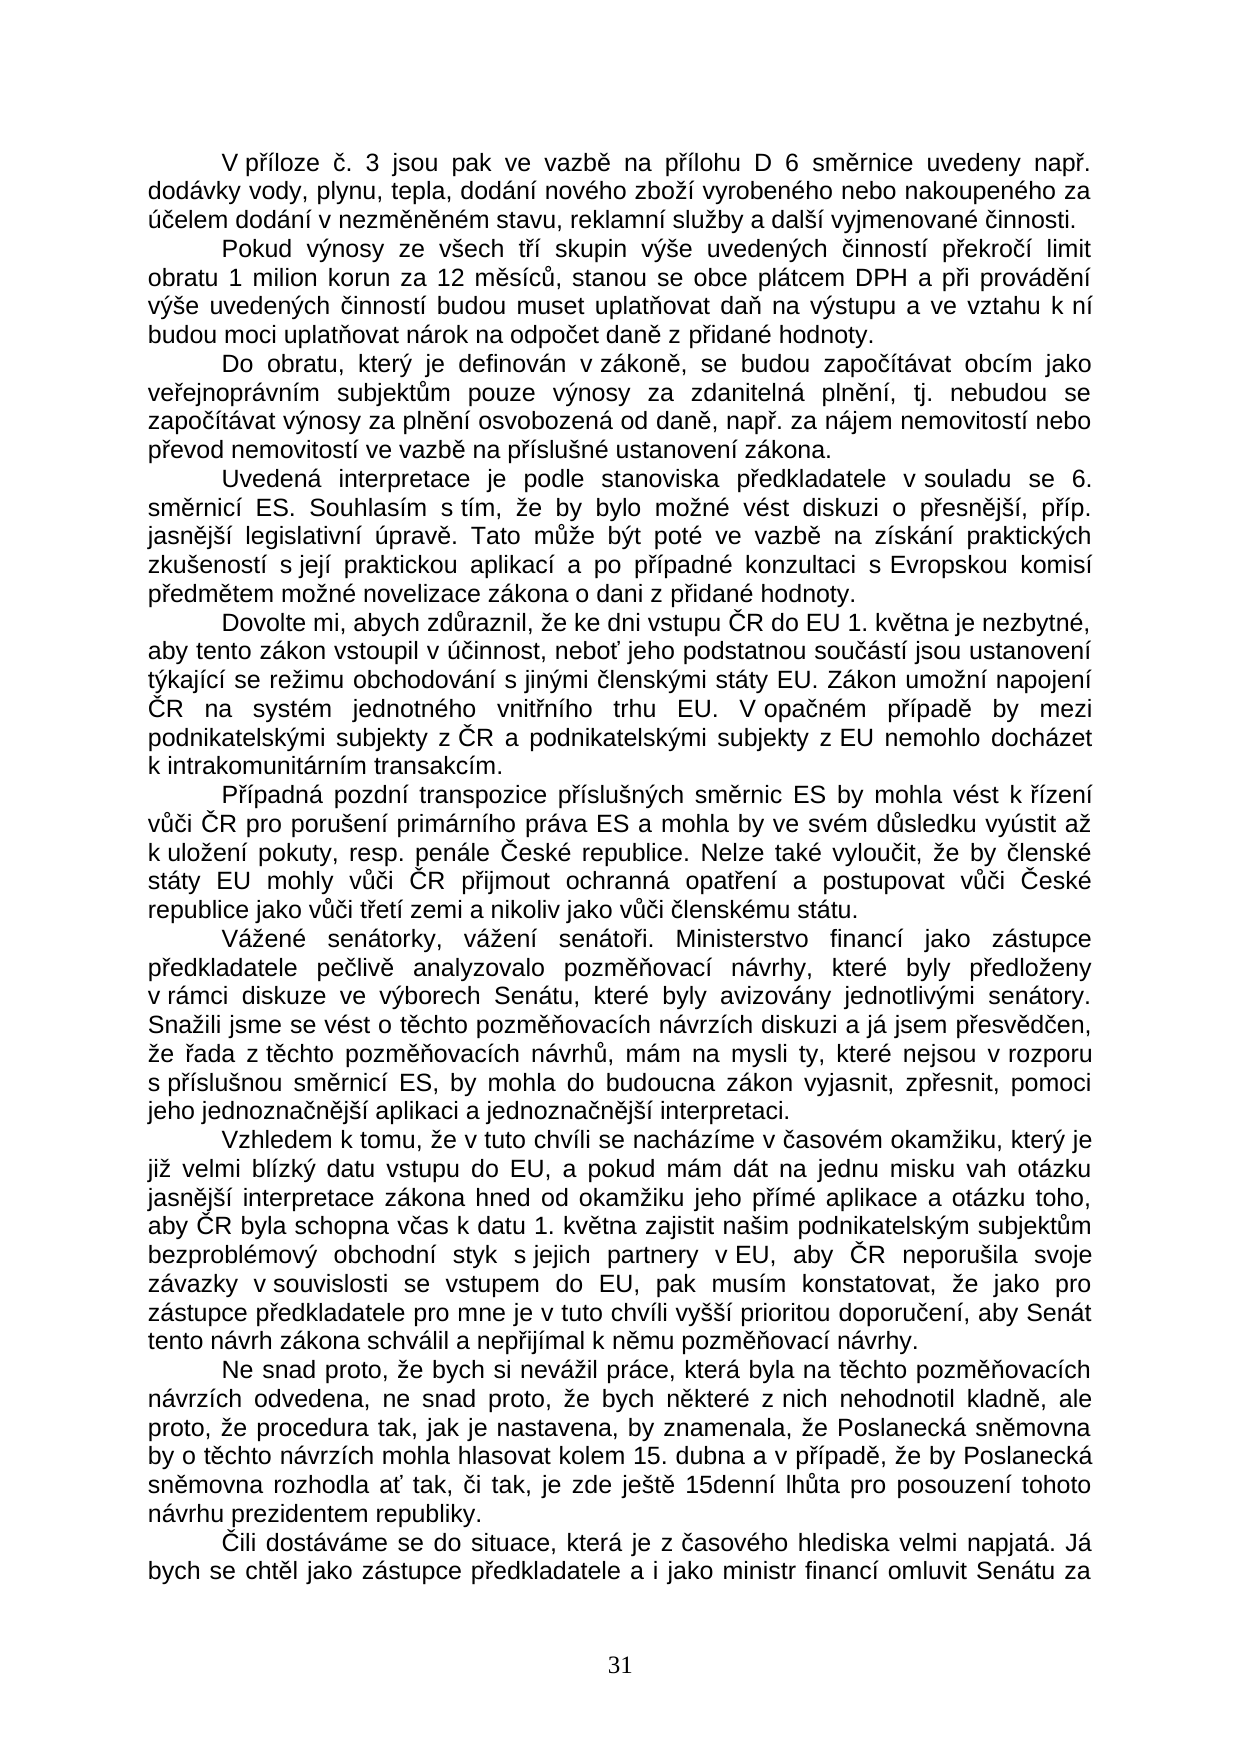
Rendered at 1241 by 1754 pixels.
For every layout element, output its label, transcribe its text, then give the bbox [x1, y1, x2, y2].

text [148, 1528, 1093, 1585]
text Dovolte mi, abych zdůraznil, že ke dni vstupu ČR do EU 1. května je nezbytné, aby tento zákon vstoupil v účinnost, neboť jeho podstatnou součástí jsou ustanovení týkající se režimu obchodování s jinými členskými státy EU. Zákon umožní napojení ČR na systém jednotného vnitřního trhu EU. V opačném případě by mezi podnikatelskými subjekty z ČR a podnikatelskými subjekty z EU nemohlo docházet k intrakomunitárním transakcím. [148, 608, 1093, 780]
text Do obratu, který je definován v zákoně, se budou započítávat obcím jako veřejnoprávním subjektům pouze výnosy za zdanitelná plnění, tj. nebudou se započítávat výnosy za plnění osvobozená od daně, např. za nájem nemovitostí nebo převod nemovitostí ve vazbě na příslušné ustanovení zákona. [148, 349, 1093, 464]
text Pokud výnosy ze všech tří skupin výše uvedených činností překročí limit obratu 1 milion korun za 12 měsíců, stanou se obce plátcem DPH a při provádění výše uvedených činností budou muset uplatňovat daň na výstupu a ve vztahu k ní budou moci uplatňovat nárok na odpočet daně z přidané hodnoty. [148, 234, 1093, 349]
text Případná pozdní transpozice příslušných směrnic ES by mohla vést k řízení vůči ČR pro porušení primárního práva ES a mohla by ve svém důsledku vyústit až k uložení pokuty, resp. penále České republice. Nelze také vyloučit, že by členské státy EU mohly vůči ČR přijmout ochranná opatření a postupovat vůči České republice jako vůči třetí zemi a nikoliv jako vůči členskému státu. [148, 780, 1093, 924]
text Ne snad proto, že bych si nevážil práce, která byla na těchto pozměňovacích návrzích odvedena, ne snad proto, že bych některé z nich nehodnotil kladně, ale proto, že procedura tak, jak je nastavena, by znamenala, že Poslanecká sněmovna by o těchto návrzích mohla hlasovat kolem 15. dubna a v případě, že by Poslanecká sněmovna rozhodla ať tak, či tak, je zde ještě 15denní lhůta pro posouzení tohoto návrhu prezidentem republiky. [148, 1355, 1093, 1528]
text Vzhledem k tomu, že v tuto chvíli se nacházíme v časovém okamžiku, který je již velmi blízký datu vstupu do EU, a pokud mám dát na jednu misku vah otázku jasnější interpretace zákona hned od okamžiku jeho přímé aplikace a otázku toho, aby ČR byla schopna včas k datu 1. května zajistit našim podnikatelským subjektům bezproblémový obchodní styk s jejich partnery v EU, aby ČR neporušila svoje závazky v souvislosti se vstupem do EU, pak musím konstatovat, že jako pro zástupce předkladatele pro mne je v tuto chvíli vyšší prioritou doporučení, aby Senát tento návrh zákona schválil a nepřijímal k němu pozměňovací návrhy. [148, 1125, 1093, 1355]
text V příloze č. 3 jsou pak ve vazbě na přílohu D 6 směrnice uvedeny např. dodávky vody, plynu, tepla, dodání nového zboží vyrobeného nebo nakoupeného za účelem dodání v nezměněném stavu, reklamní služby a další vyjmenované činnosti. [148, 148, 1093, 234]
text Uvedená interpretace je podle stanoviska předkladatele v souladu se 6. směrnicí ES. Souhlasím s tím, že by bylo možné vést diskuzi o přesnější, příp. jasnější legislativní úpravě. Tato může být poté ve vazbě na získání praktických zkušeností s její praktickou aplikací a po případné konzultaci s Evropskou komisí předmětem možné novelizace zákona o dani z přidané hodnoty. [148, 464, 1093, 608]
text Vážené senátorky, vážení senátoři. Ministerstvo financí jako zástupce předkladatele pečlivě analyzovalo pozměňovací návrhy, které byly předloženy v rámci diskuze ve výborech Senátu, které byly avizovány jednotlivými senátory. Snažili jsme se vést o těchto pozměňovacích návrzích diskuzi a já jsem přesvědčen, že řada z těchto pozměňovacích návrhů, mám na mysli ty, které nejsou v rozporu s příslušnou směrnicí ES, by mohla do budoucna zákon vyjasnit, zpřesnit, pomoci jeho jednoznačnější aplikaci a jednoznačnější interpretaci. [148, 924, 1093, 1125]
